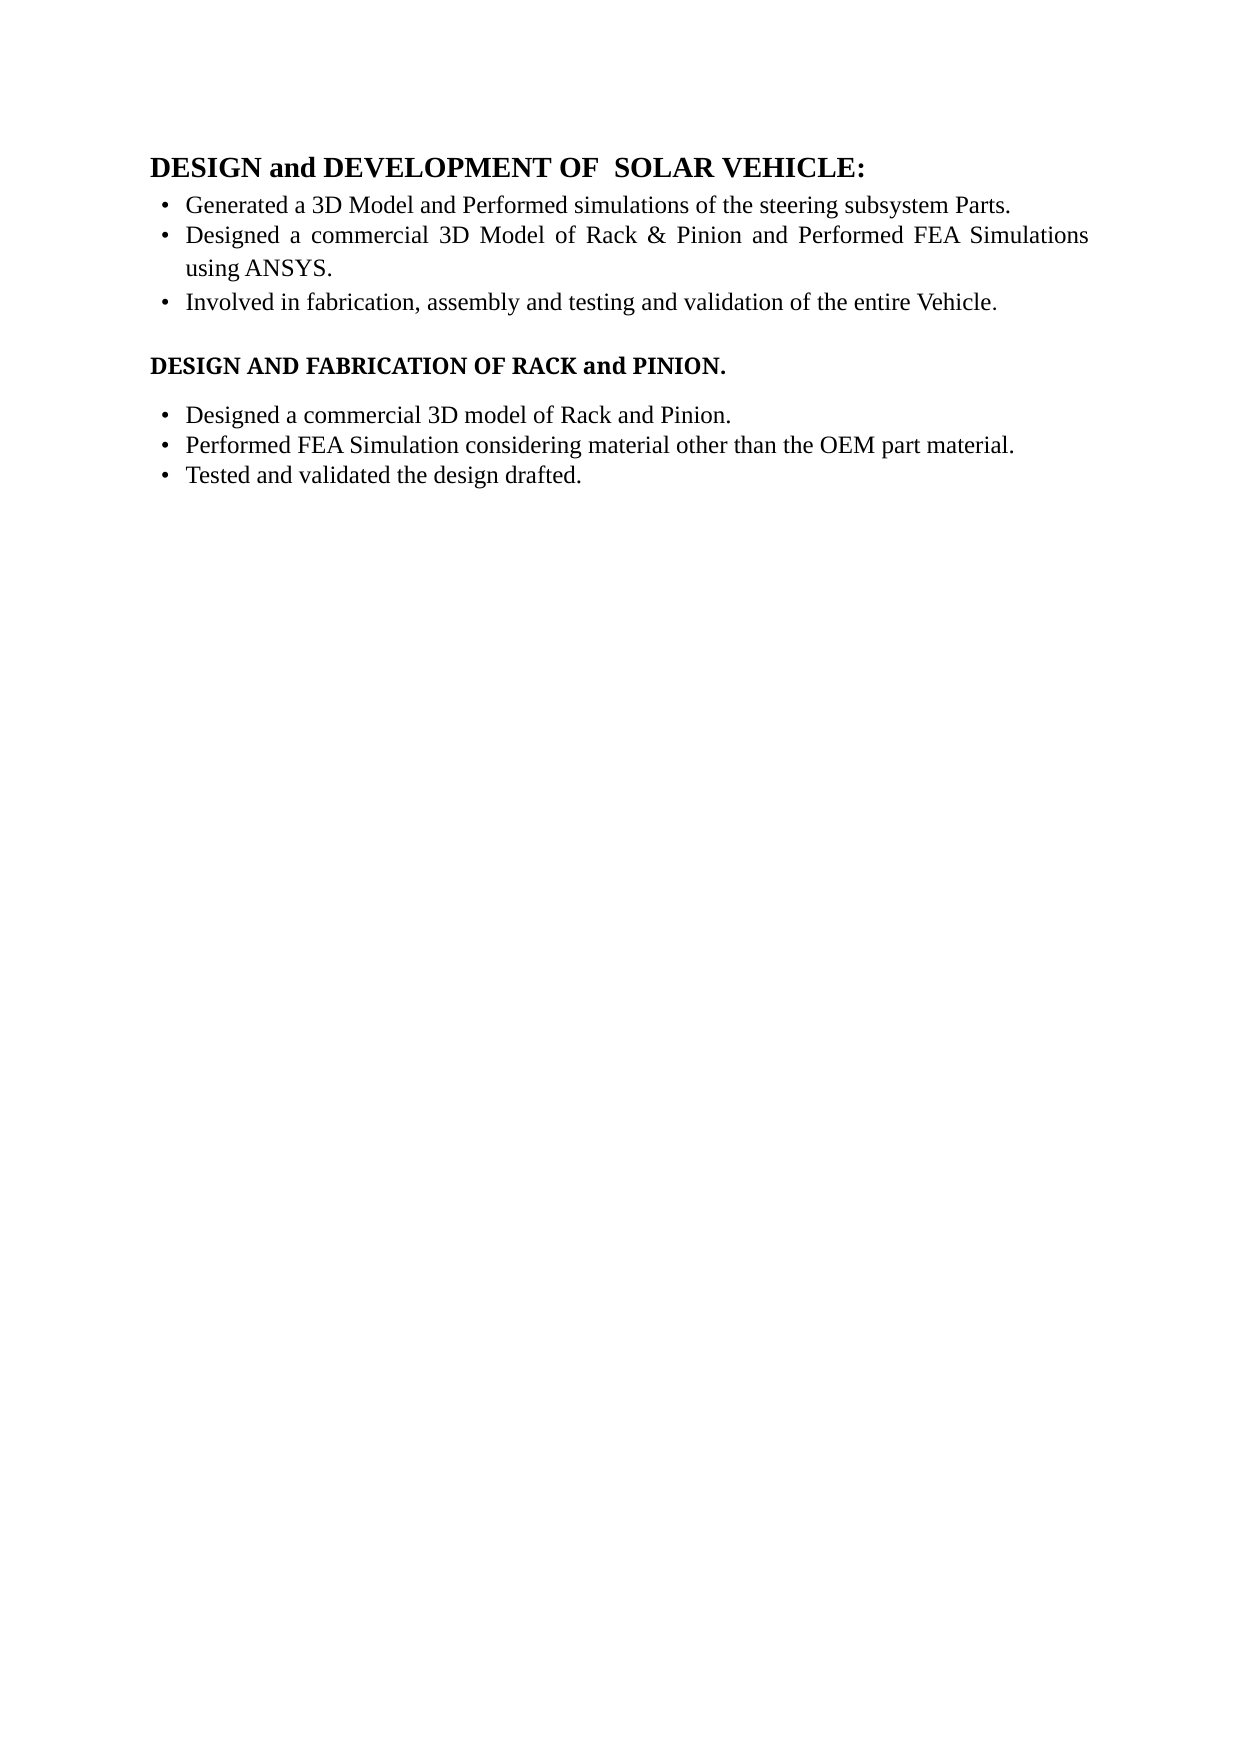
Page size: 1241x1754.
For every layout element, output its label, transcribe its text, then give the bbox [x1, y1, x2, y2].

list Tested and validated the design drafted. [160, 460, 1090, 489]
list Involved in fabrication, assembly and testing and validation of the entire Vehicle. [160, 287, 1090, 316]
list Designed a commercial 3D model of Rack and Pinion. [160, 400, 1090, 429]
text DESIGN and DEVELOPMENT OF SOLAR VEHICLE: [150, 150, 1090, 183]
list Generated a 3D Model and Performed simulations of the steering subsystem Parts. [160, 190, 1079, 219]
list Performed FEA Simulation considering material other than the OEM part material. [160, 430, 1090, 459]
list Designed a commercial 3D Model of Rack & Pinion and Performed FEA Simulations using ANSYS. [160, 220, 1090, 282]
text DESIGN AND FABRICATION OF RACK and PINION. [150, 350, 1090, 381]
